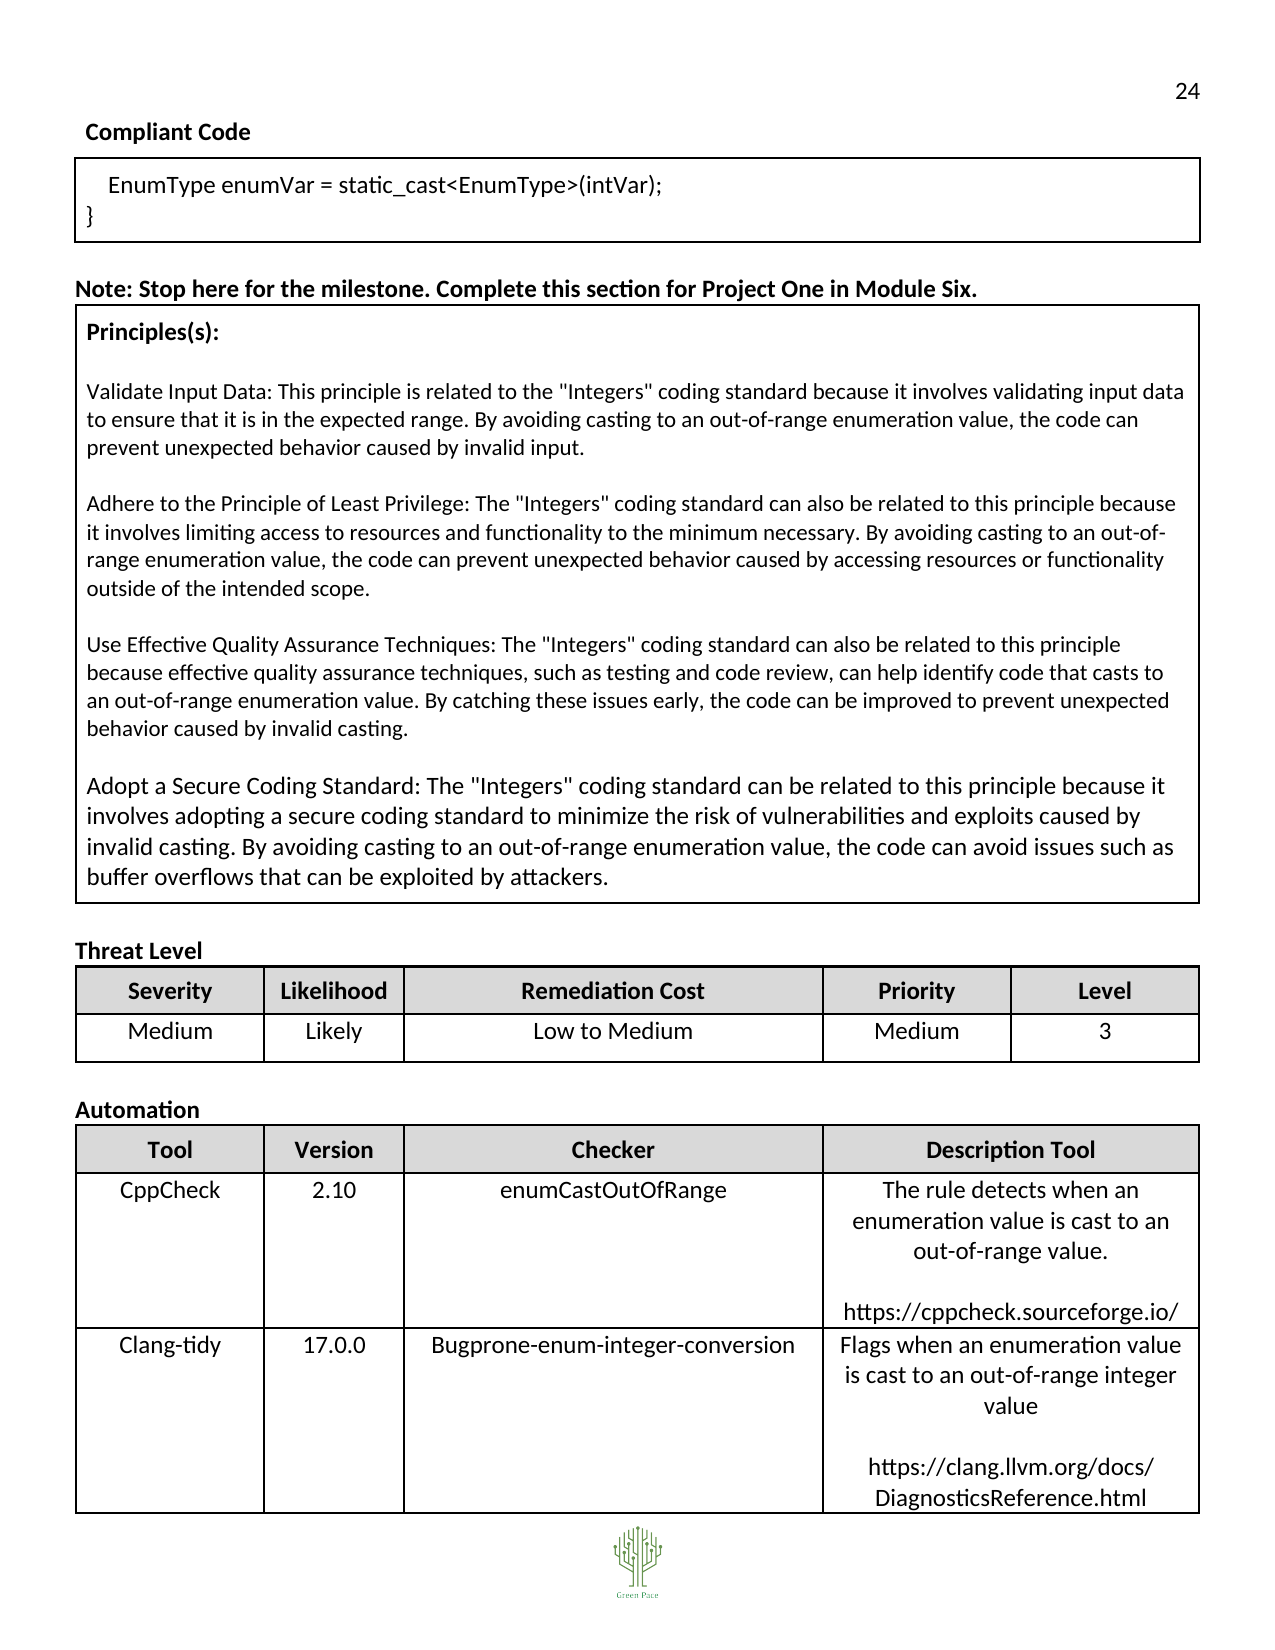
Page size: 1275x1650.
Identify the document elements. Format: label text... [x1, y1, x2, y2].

table_cell Medium [824, 1015, 1010, 1061]
table_cell The rule detects when an enumeration value is cast to an out-of-range value. https://cppcheck.sourceforge.io/ [824, 1174, 1198, 1327]
table_cell 17.0.0 [265, 1329, 403, 1512]
table_cell 2.10 [265, 1174, 403, 1327]
table_cell Medium [77, 1015, 263, 1061]
table_header Priority [824, 968, 1010, 1013]
table_cell Flags when an enumeration value is cast to an out-of-range integer value https://clang.llvm.org/docs/DiagnosticsReference.html [824, 1329, 1198, 1512]
table_cell Clang-tidy [77, 1329, 263, 1512]
table_cell Likely [265, 1015, 403, 1061]
text Threat Level [75, 935, 1200, 965]
table_header Likelihood [265, 968, 403, 1013]
table_header Severity [77, 968, 263, 1013]
picture [605, 1521, 670, 1606]
table_header Version [265, 1126, 403, 1172]
table_cell enumCastOutOfRange [405, 1174, 822, 1327]
table_header Description Tool [824, 1126, 1198, 1172]
table_cell CppCheck [77, 1174, 263, 1327]
text Note: Stop here for the milestone. Complete this section for Project One in Module Six. [75, 273, 1200, 304]
text Automation [75, 1094, 1200, 1124]
table_header Level [1012, 968, 1198, 1013]
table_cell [76, 159, 1199, 241]
table_header Remediation Cost [405, 968, 822, 1013]
table_cell 3 [1012, 1015, 1198, 1061]
table_header Principles(s): Validate Input Data: This principle is related to the "Integers" coding standard because it involves validating input data to ensure that it is in the expected range. By avoiding casting to an out-of-range enumeration value, the code can prevent unexpected behavior caused by invalid input. Adhere to the Principle of Least Privilege: The "Integers" coding standard can also be related to this principle because it involves limiting access to resources and functionality to the minimum necessary. By avoiding casting to an out-of-range enumeration value, the code can prevent unexpected behavior caused by accessing resources or functionality outside of the intended scope. Use Effective Quality Assurance Techniques: The "Integers" coding standard can also be related to this principle because effective quality assurance techniques, such as testing and code review, can help identify code that casts to an out-of-range enumeration value. By catching these issues early, the code can be improved to prevent unexpected behavior caused by invalid casting. Adopt a Secure Coding Standard: The "Integers" coding standard can be related to this principle because it involves adopting a secure coding standard to minimize the risk of vulnerabilities and exploits caused by invalid casting. By avoiding casting to an out-of-range enumeration value, the code can avoid issues such as buffer overflows that can be exploited by attackers. [77, 306, 1198, 902]
table_cell Low to Medium [405, 1015, 822, 1061]
table_header Tool [77, 1126, 263, 1172]
table_header Compliant Code [75, 106, 1200, 157]
table_cell Bugprone-enum-integer-conversion [405, 1329, 822, 1512]
table_header Checker [405, 1126, 822, 1172]
